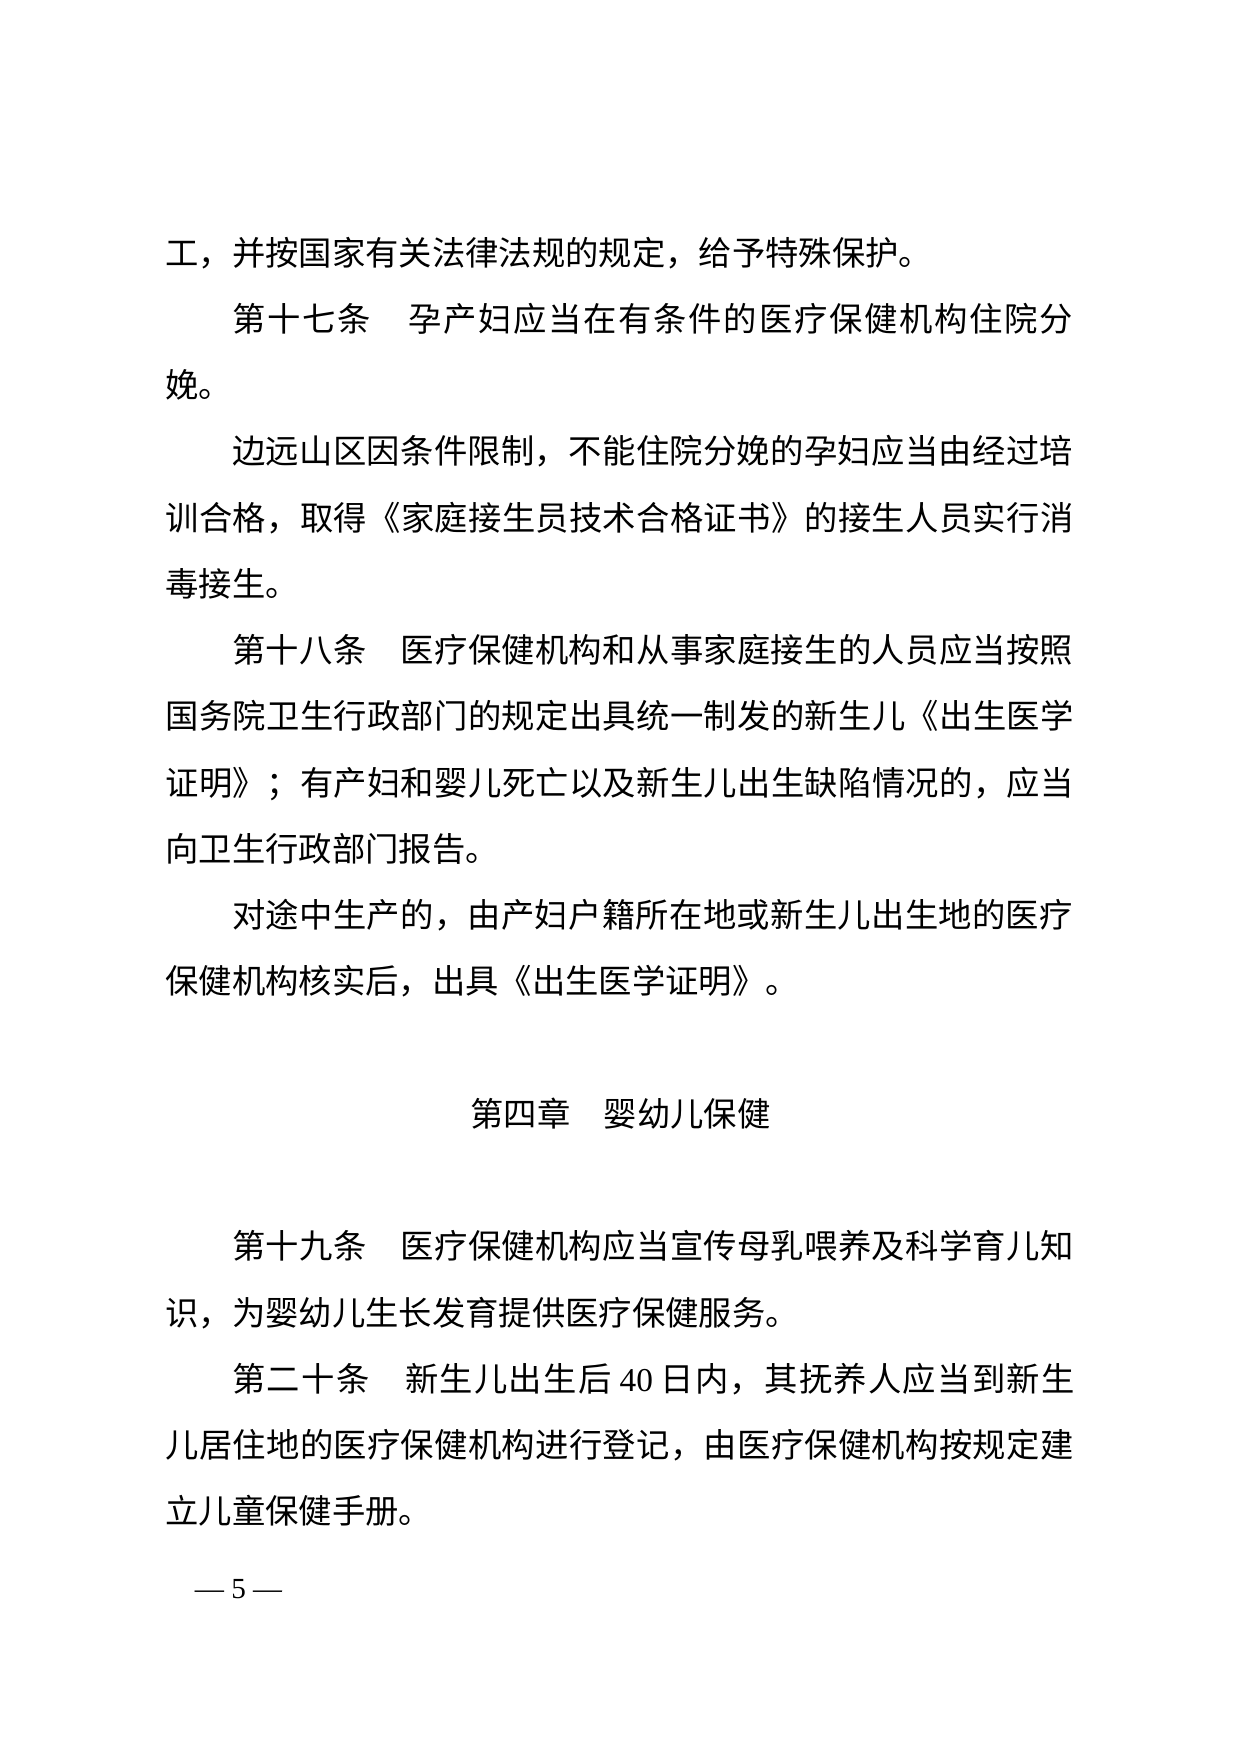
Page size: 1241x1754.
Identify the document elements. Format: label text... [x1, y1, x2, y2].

text 第十七条 孕产妇应当在有条件的医疗保健机构住院分娩。 [165, 284, 1075, 416]
text 对途中生产的，由产妇户籍所在地或新生儿出生地的医疗保健机构核实后，出具《出生医学证明》。 [165, 880, 1075, 1012]
text 第十八条 医疗保健机构和从事家庭接生的人员应当按照国务院卫生行政部门的规定出具统一制发的新生儿《出生医学证明》；有产妇和婴儿死亡以及新生儿出生缺陷情况的，应当向卫生行政部门报告。 [165, 615, 1075, 880]
text 第四章 婴幼儿保健 [165, 1079, 1075, 1145]
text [165, 217, 1075, 284]
text 第十九条 医疗保健机构应当宣传母乳喂养及科学育儿知识，为婴幼儿生长发育提供医疗保健服务。 [165, 1211, 1075, 1344]
text 边远山区因条件限制，不能住院分娩的孕妇应当由经过培训合格，取得《家庭接生员技术合格证书》的接生人员实行消毒接生。 [165, 416, 1075, 615]
text 第二十条 新生儿出生后40日内，其抚养人应当到新生儿居住地的医疗保健机构进行登记，由医疗保健机构按规定建立儿童保健手册。 [165, 1344, 1075, 1542]
